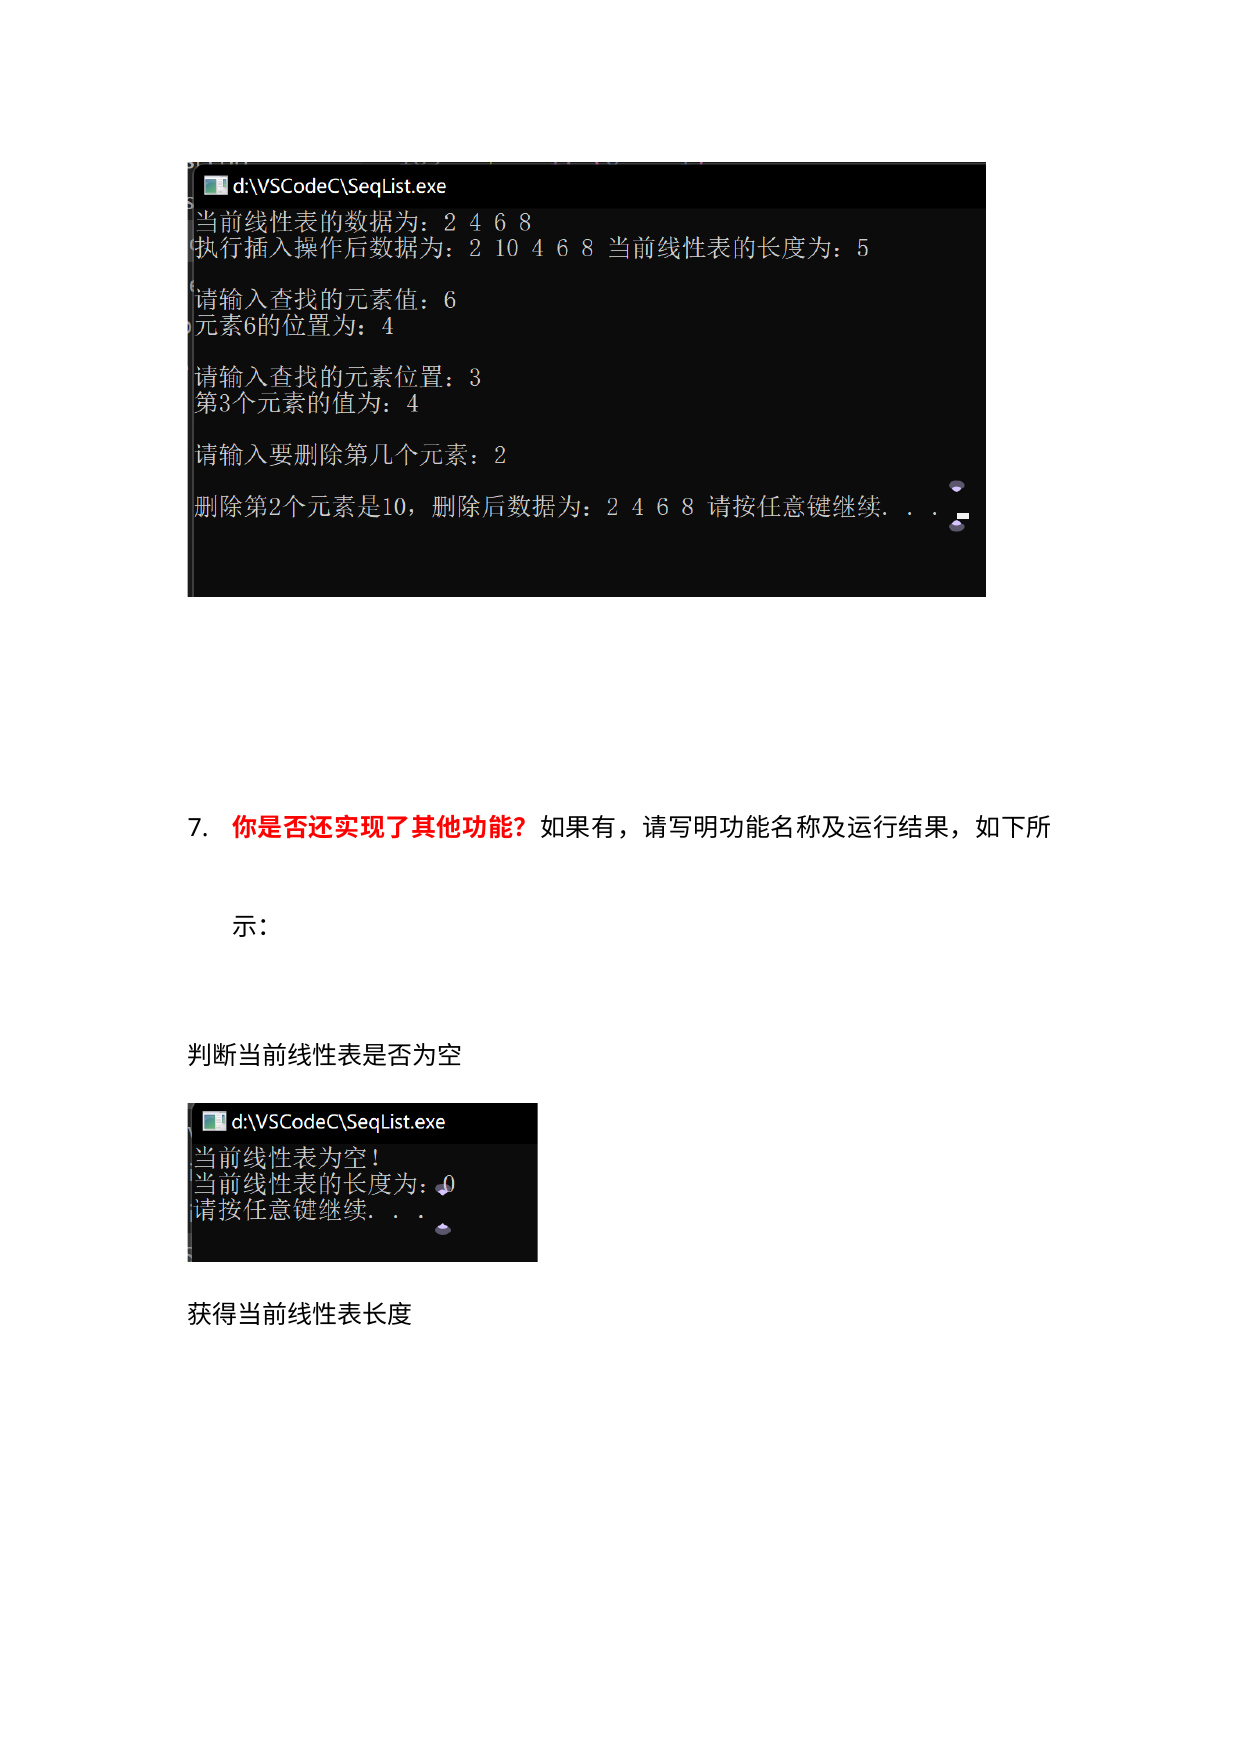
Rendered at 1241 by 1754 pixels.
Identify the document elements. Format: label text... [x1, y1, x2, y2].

text 获得当前线性表长度 [187, 1280, 1053, 1345]
text 判断当前线性表是否为空 [187, 1021, 1053, 1086]
list 你是否还实现了其他功能？如果有，请写明功能名称及运行结果，如下所示： [187, 794, 1053, 957]
picture [187, 162, 986, 597]
picture [187, 1103, 538, 1262]
